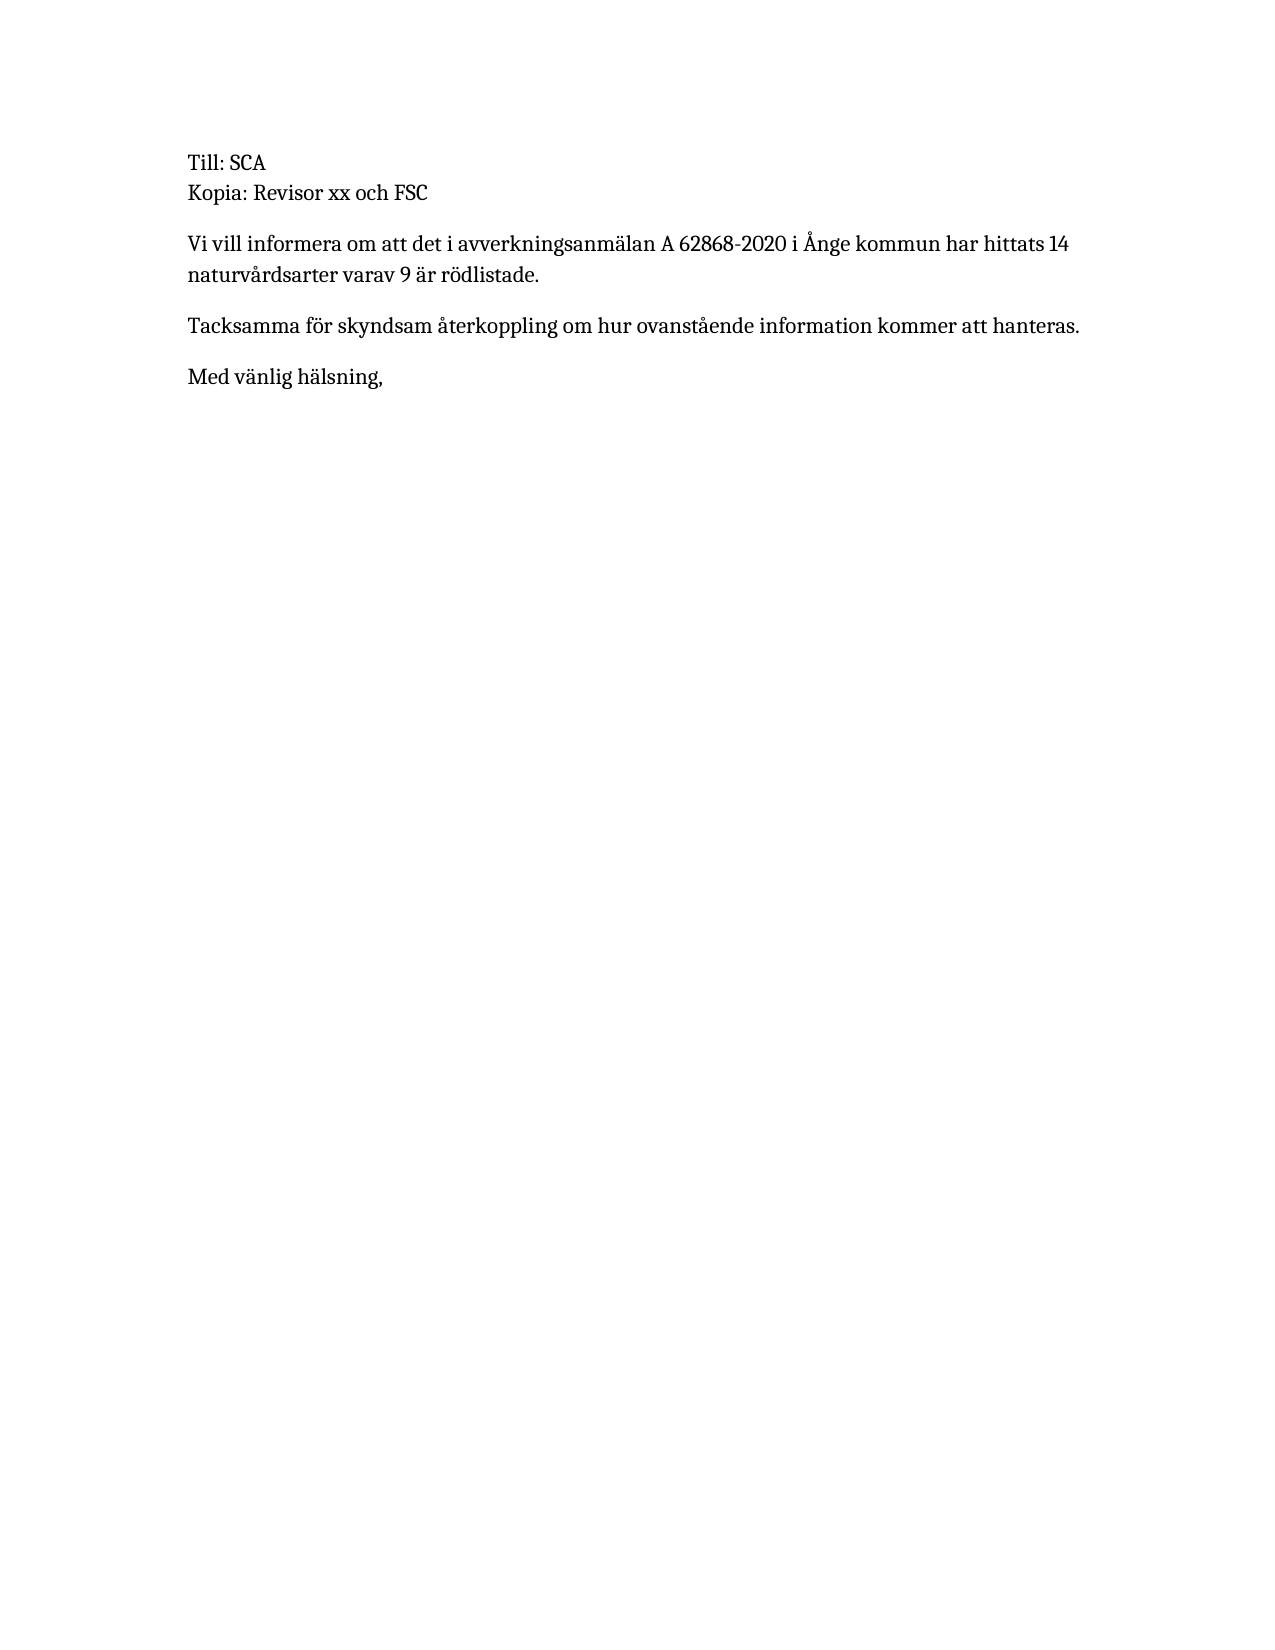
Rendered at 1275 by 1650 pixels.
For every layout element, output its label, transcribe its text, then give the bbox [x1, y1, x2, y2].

text Med vänlig hälsning, [187, 363, 1087, 420]
text Tacksamma för skyndsam återkoppling om hur ovanstående information kommer att hanteras. [187, 312, 1087, 339]
text Vi vill informera om att det i avverkningsanmälan A 62868-2020 i Ånge kommun har hittats 14 naturvårdsarter varav 9 är rödlistade. [187, 231, 1087, 288]
text Till: SCA Kopia: Revisor xx och FSC [187, 150, 1087, 207]
